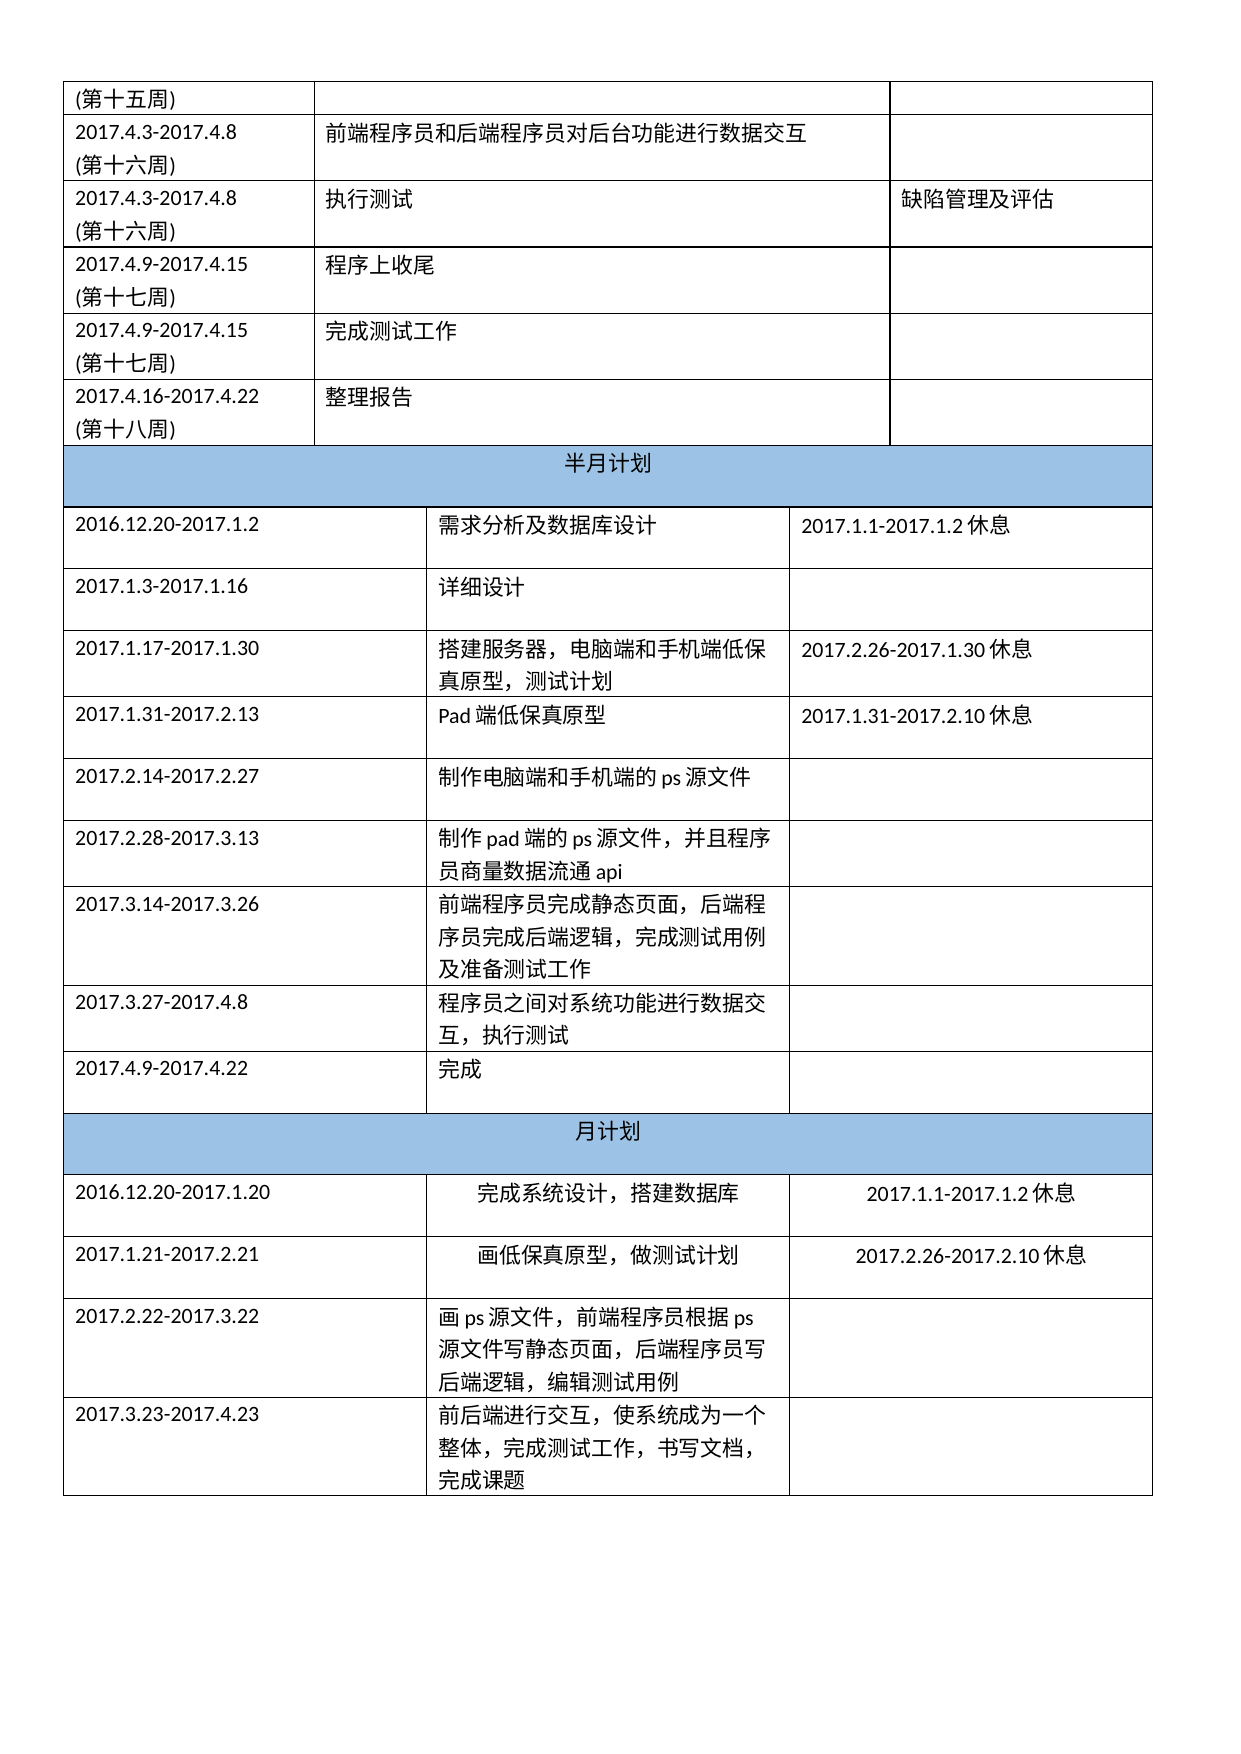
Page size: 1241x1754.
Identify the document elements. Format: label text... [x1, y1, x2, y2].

table_cell 2017.2.28-2017.3.13 [64, 821, 426, 886]
table_cell 2017.4.3-2017.4.8 (第十六周) [64, 115, 314, 180]
table_cell 制作pad端的ps源文件，并且程序员商量数据流通api [427, 821, 789, 886]
table_cell [790, 1398, 1152, 1495]
table_cell 需求分析及数据库设计 [427, 508, 789, 568]
table_cell 完成系统设计，搭建数据库 [427, 1175, 789, 1236]
table_cell 2017.2.26-2017.2.10休息 [790, 1237, 1152, 1298]
table_cell 完成测试工作 [315, 314, 889, 378]
table_cell 2016.12.20-2017.1.20 [64, 1175, 426, 1236]
table_cell 2017.3.23-2017.4.23 [64, 1398, 426, 1495]
table_cell 制作电脑端和手机端的ps源文件 [427, 759, 789, 820]
table_cell [790, 569, 1152, 630]
table_cell 月计划 [64, 1114, 1152, 1174]
table_cell 前后端进行交互，使系统成为一个整体，完成测试工作，书写文档，完成课题 [427, 1398, 789, 1495]
table_cell [891, 380, 1152, 444]
table_cell 2017.3.14-2017.3.26 [64, 887, 426, 984]
table_cell Pad端低保真原型 [427, 697, 789, 758]
table_cell 2017.3.27-2017.4.8 [64, 986, 426, 1051]
table_cell 2017.1.31-2017.2.13 [64, 697, 426, 758]
table_cell 整理报告 [315, 380, 889, 444]
table_cell [790, 821, 1152, 886]
table_cell 前端程序员完成静态页面，后端程序员完成后端逻辑，完成测试用例及准备测试工作 [427, 887, 789, 984]
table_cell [64, 82, 314, 114]
table_cell 前端程序员和后端程序员对后台功能进行数据交互 [315, 115, 889, 180]
table_cell 2017.4.9-2017.4.15 (第十七周) [64, 314, 314, 378]
table_cell 半月计划 [64, 446, 1152, 506]
table_cell 详细设计 [427, 569, 789, 630]
table_cell 搭建服务器，电脑端和手机端低保真原型，测试计划 [427, 631, 789, 696]
table_cell [891, 248, 1152, 312]
table_cell [790, 1052, 1152, 1112]
table_cell [790, 1299, 1152, 1397]
table_cell [790, 887, 1152, 984]
table_cell 2017.1.3-2017.1.16 [64, 569, 426, 630]
table_cell [891, 314, 1152, 378]
table_cell 2017.4.9-2017.4.15 (第十七周) [64, 248, 314, 312]
table_cell [891, 115, 1152, 180]
table_cell 2017.4.3-2017.4.8 (第十六周) [64, 181, 314, 246]
table_cell 画低保真原型，做测试计划 [427, 1237, 789, 1298]
table_cell [790, 759, 1152, 820]
table_cell 2017.2.14-2017.2.27 [64, 759, 426, 820]
table_cell 2017.4.16-2017.4.22 (第十八周) [64, 380, 314, 444]
table_cell 2017.4.9-2017.4.22 [64, 1052, 426, 1112]
table_cell 2017.1.17-2017.1.30 [64, 631, 426, 696]
table_cell 完成 [427, 1052, 789, 1112]
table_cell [315, 82, 889, 114]
table_cell 2016.12.20-2017.1.2 [64, 508, 426, 568]
table_cell 2017.2.26-2017.1.30休息 [790, 631, 1152, 696]
table_cell [891, 82, 1152, 114]
table_cell 2017.2.22-2017.3.22 [64, 1299, 426, 1397]
table_cell 2017.1.1-2017.1.2休息 [790, 1175, 1152, 1236]
table_cell 执行测试 [315, 181, 889, 246]
table_cell 2017.1.21-2017.2.21 [64, 1237, 426, 1298]
table_cell 2017.1.1-2017.1.2休息 [790, 508, 1152, 568]
table_cell 缺陷管理及评估 [891, 181, 1152, 246]
table_cell 程序员之间对系统功能进行数据交互，执行测试 [427, 986, 789, 1051]
table_cell 画ps源文件，前端程序员根据ps源文件写静态页面，后端程序员写后端逻辑，编辑测试用例 [427, 1299, 789, 1397]
table_cell 2017.1.31-2017.2.10休息 [790, 697, 1152, 758]
table_cell [790, 986, 1152, 1051]
table_cell 程序上收尾 [315, 248, 889, 312]
